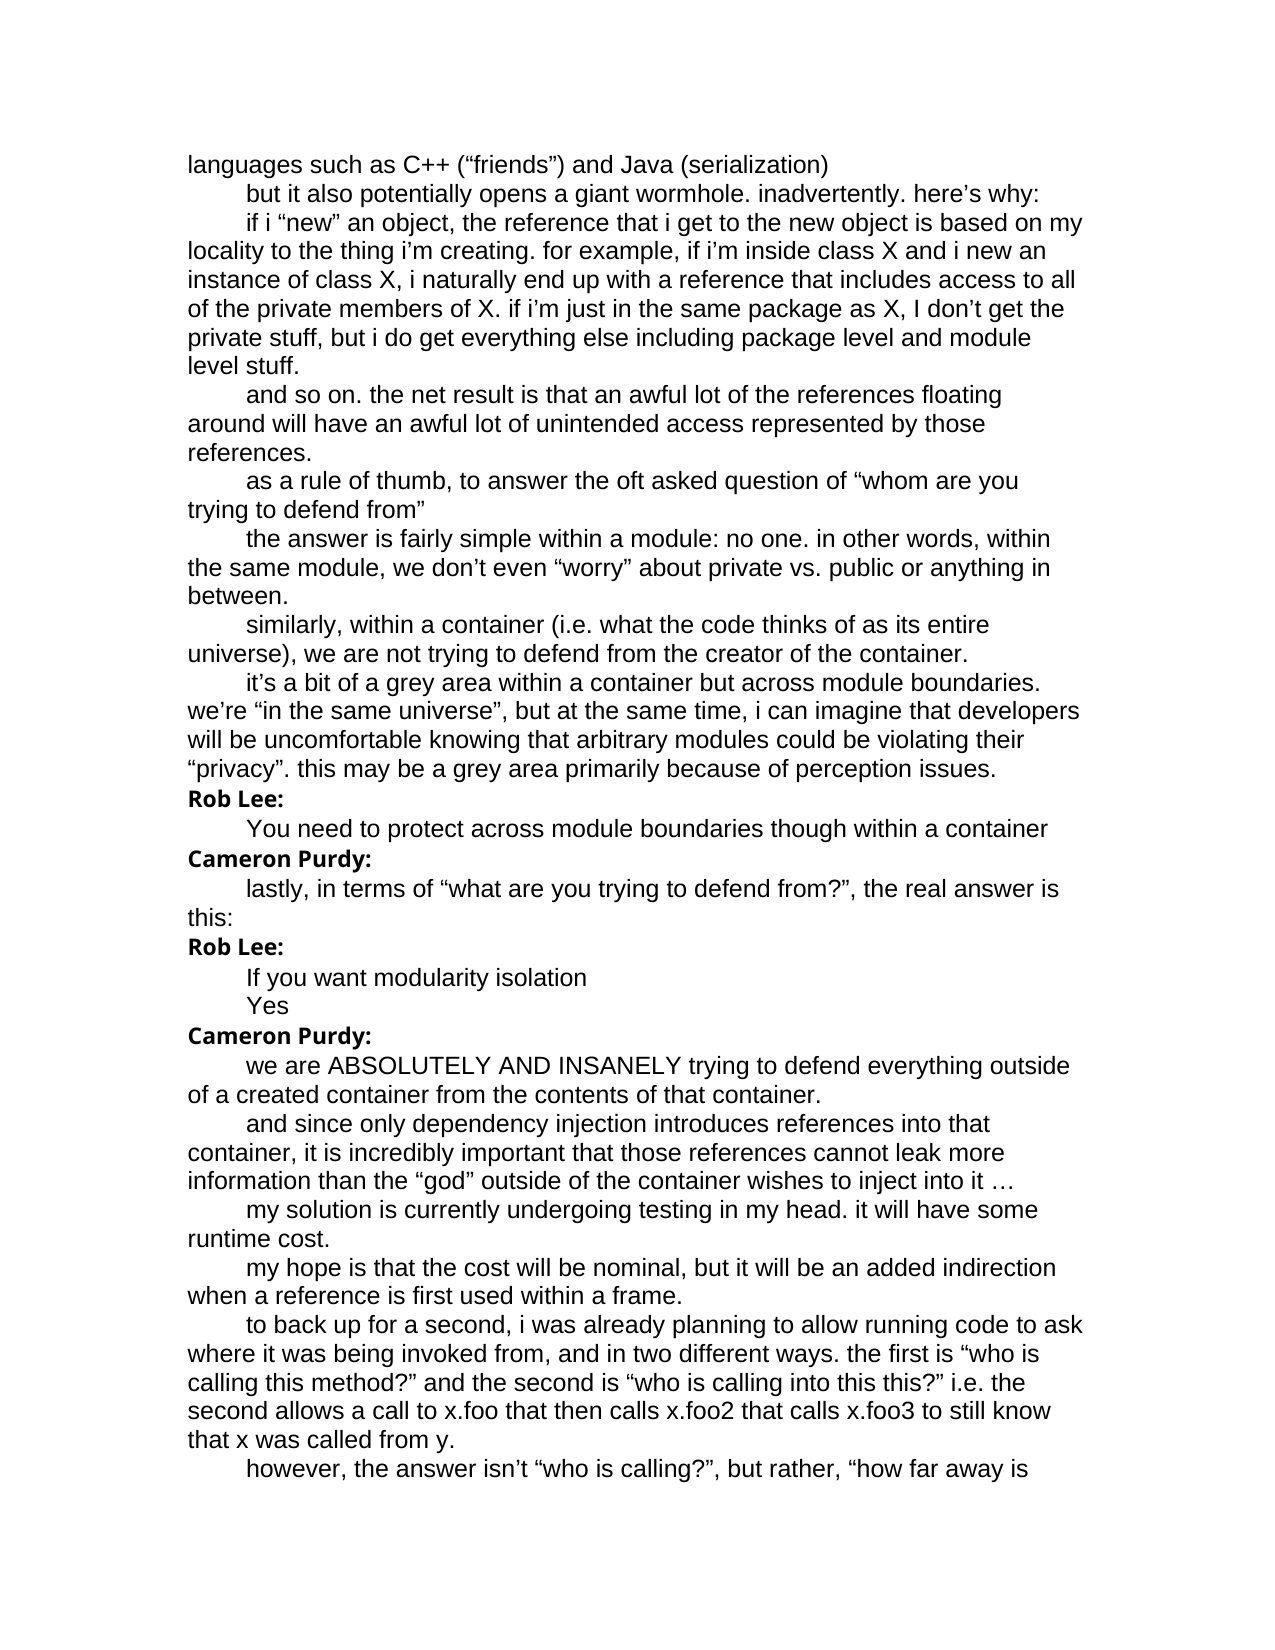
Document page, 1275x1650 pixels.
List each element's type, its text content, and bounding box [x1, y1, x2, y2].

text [187, 150, 1087, 179]
text we are ABSOLUTELY AND INSANELY trying to defend everything outside of a created container from the contents of that container. [187, 1051, 1087, 1109]
text You need to protect across module boundaries though within a container [187, 814, 1087, 842]
text my hope is that the cost will be nominal, but it will be an added indirection when a reference is first used within a frame. [187, 1252, 1087, 1310]
text if i “new” an object, the reference that i get to the new object is based on my locality to the thing i’m creating. for example, if i’m inside class X and i new an instance of class X, i naturally end up with a reference that includes access to all of the private members of X. if i’m just in the same package as X, I don’t get the private stuff, but i do get everything else including package level and module level stuff. [187, 207, 1087, 380]
text If you want modularity isolation [187, 962, 1087, 991]
text lastly, in terms of “what are you trying to defend from?”, the real answer is this: [187, 874, 1087, 931]
text but it also potentially opens a giant wormhole. inadvertently. here’s why: [187, 179, 1087, 207]
text and so on. the net result is that an awful lot of the references floating around will have an awful lot of unintended access represented by those references. [187, 380, 1087, 466]
text Cameron Purdy: [187, 1020, 1087, 1051]
text Rob Lee: [187, 931, 1087, 962]
text and since only dependency injection introduces references into that container, it is incredibly important that those references cannot leak more information than the “god” outside of the container wishes to inject into it … [187, 1109, 1087, 1195]
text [187, 1454, 1087, 1482]
text as a rule of thumb, to answer the oft asked question of “whom are you trying to defend from” [187, 466, 1087, 524]
text the answer is fairly simple within a module: no one. in other words, within the same module, we don’t even “worry” about private vs. public or anything in between. [187, 524, 1087, 610]
text similarly, within a container (i.e. what the code thinks of as its entire universe), we are not trying to defend from the creator of the container. [187, 610, 1087, 667]
text my solution is currently undergoing testing in my head. it will have some runtime cost. [187, 1195, 1087, 1252]
text to back up for a second, i was already planning to allow running code to ask where it was being invoked from, and in two different ways. the first is “who is calling this method?” and the second is “who is calling into this this?” i.e. the second allows a call to x.foo that then calls x.foo2 that calls x.foo3 to still know that x was called from y. [187, 1310, 1087, 1454]
text Yes [187, 991, 1087, 1020]
text it’s a bit of a grey area within a container but across module boundaries. we’re “in the same universe”, but at the same time, i can imagine that developers will be uncomfortable knowing that arbitrary modules could be violating their “privacy”. this may be a grey area primarily because of perception issues. [187, 667, 1087, 782]
text Rob Lee: [187, 782, 1087, 814]
text Cameron Purdy: [187, 842, 1087, 874]
